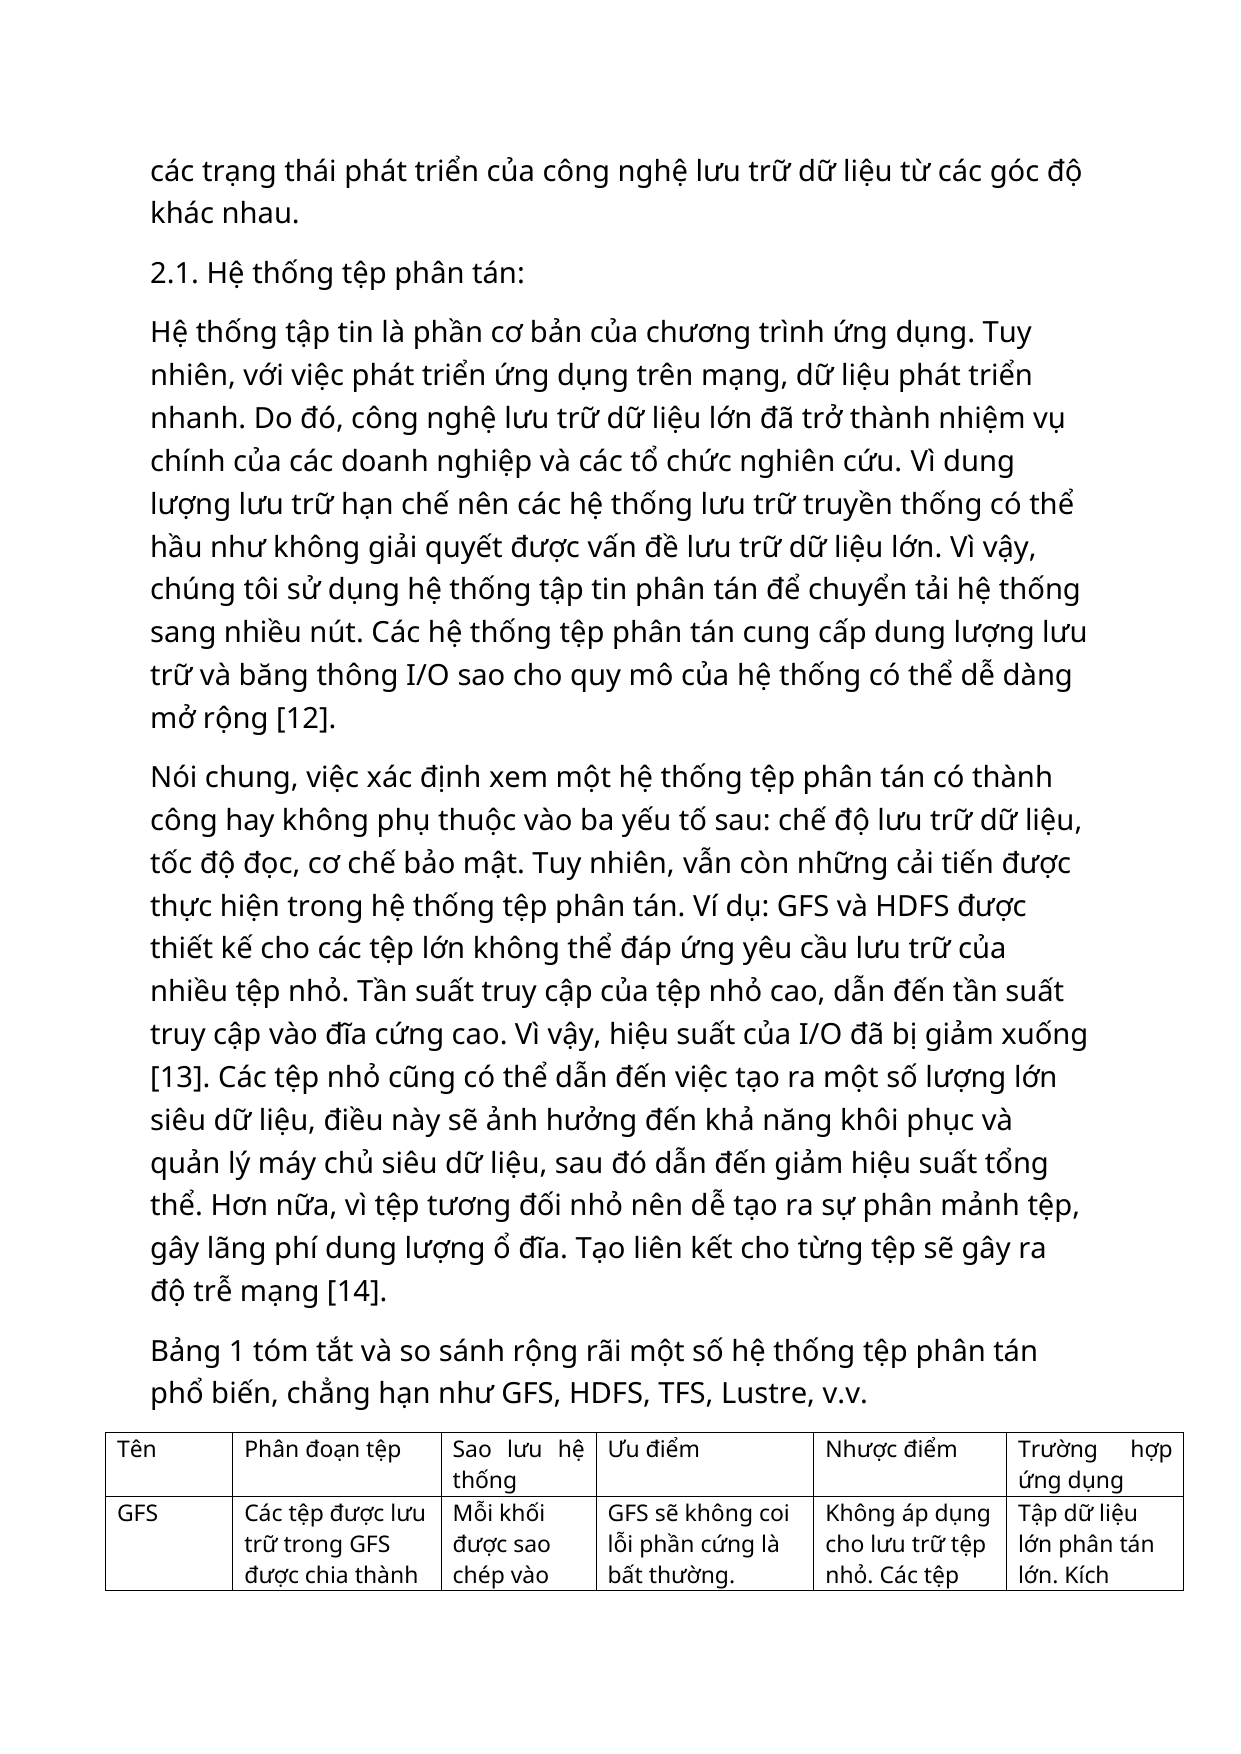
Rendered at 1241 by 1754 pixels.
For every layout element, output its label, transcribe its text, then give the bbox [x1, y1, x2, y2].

table_header Phân đoạn tệp [233, 1433, 441, 1496]
text Bảng 1 tóm tắt và so sánh rộng rãi một số hệ thống tệp phân tán phổ biến, chẳng hạn như GFS, HDFS, TFS, Lustre, v.v. [150, 1330, 1090, 1412]
table_cell GFS [106, 1497, 232, 1590]
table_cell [233, 1497, 441, 1590]
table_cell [814, 1497, 1006, 1590]
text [150, 150, 1090, 232]
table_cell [442, 1497, 596, 1590]
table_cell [1007, 1497, 1183, 1590]
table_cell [597, 1497, 813, 1590]
table_header Tên [106, 1433, 232, 1496]
table_header Nhược điểm [814, 1433, 1006, 1496]
text 2.1. Hệ thống tệp phân tán: [150, 252, 1090, 292]
text Nói chung, việc xác định xem một hệ thống tệp phân tán có thành công hay không phụ thuộc vào ba yếu tố sau: chế độ lưu trữ dữ liệu, tốc độ đọc, cơ chế bảo mật. Tuy nhiên, vẫn còn những cải tiến được thực hiện trong hệ thống tệp phân tán. Ví dụ: GFS và HDFS được thiết kế cho các tệp lớn không thể đáp ứng yêu cầu lưu trữ của nhiều tệp nhỏ. Tần suất truy cập của tệp nhỏ cao, dẫn đến tần suất truy cập vào đĩa cứng cao. Vì vậy, hiệu suất của I/O đã bị giảm xuống [13]. Các tệp nhỏ cũng có thể dẫn đến việc tạo ra một số lượng lớn siêu dữ liệu, điều này sẽ ảnh hưởng đến khả năng khôi phục và quản lý máy chủ siêu dữ liệu, sau đó dẫn đến giảm hiệu suất tổng thể. Hơn nữa, vì tệp tương đối nhỏ nên dễ tạo ra sự phân mảnh tệp, gây lãng phí dung lượng ổ đĩa. Tạo liên kết cho từng tệp sẽ gây ra độ trễ mạng [14]. [150, 757, 1090, 1310]
text Hệ thống tập tin là phần cơ bản của chương trình ứng dụng. Tuy nhiên, với việc phát triển ứng dụng trên mạng, dữ liệu phát triển nhanh. Do đó, công nghệ lưu trữ dữ liệu lớn đã trở thành nhiệm vụ chính của các doanh nghiệp và các tổ chức nghiên cứu. Vì dung lượng lưu trữ hạn chế nên các hệ thống lưu trữ truyền thống có thể hầu như không giải quyết được vấn đề lưu trữ dữ liệu lớn. Vì vậy, chúng tôi sử dụng hệ thống tập tin phân tán để chuyển tải hệ thống sang nhiều nút. Các hệ thống tệp phân tán cung cấp dung lượng lưu trữ và băng thông I/O sao cho quy mô của hệ thống có thể dễ dàng mở rộng [12]. [150, 312, 1090, 737]
table_header Ưu điểm [597, 1433, 813, 1496]
table_header Trường hợp ứng dụng [1007, 1433, 1183, 1496]
table_header Sao lưu hệ thống [442, 1433, 596, 1496]
